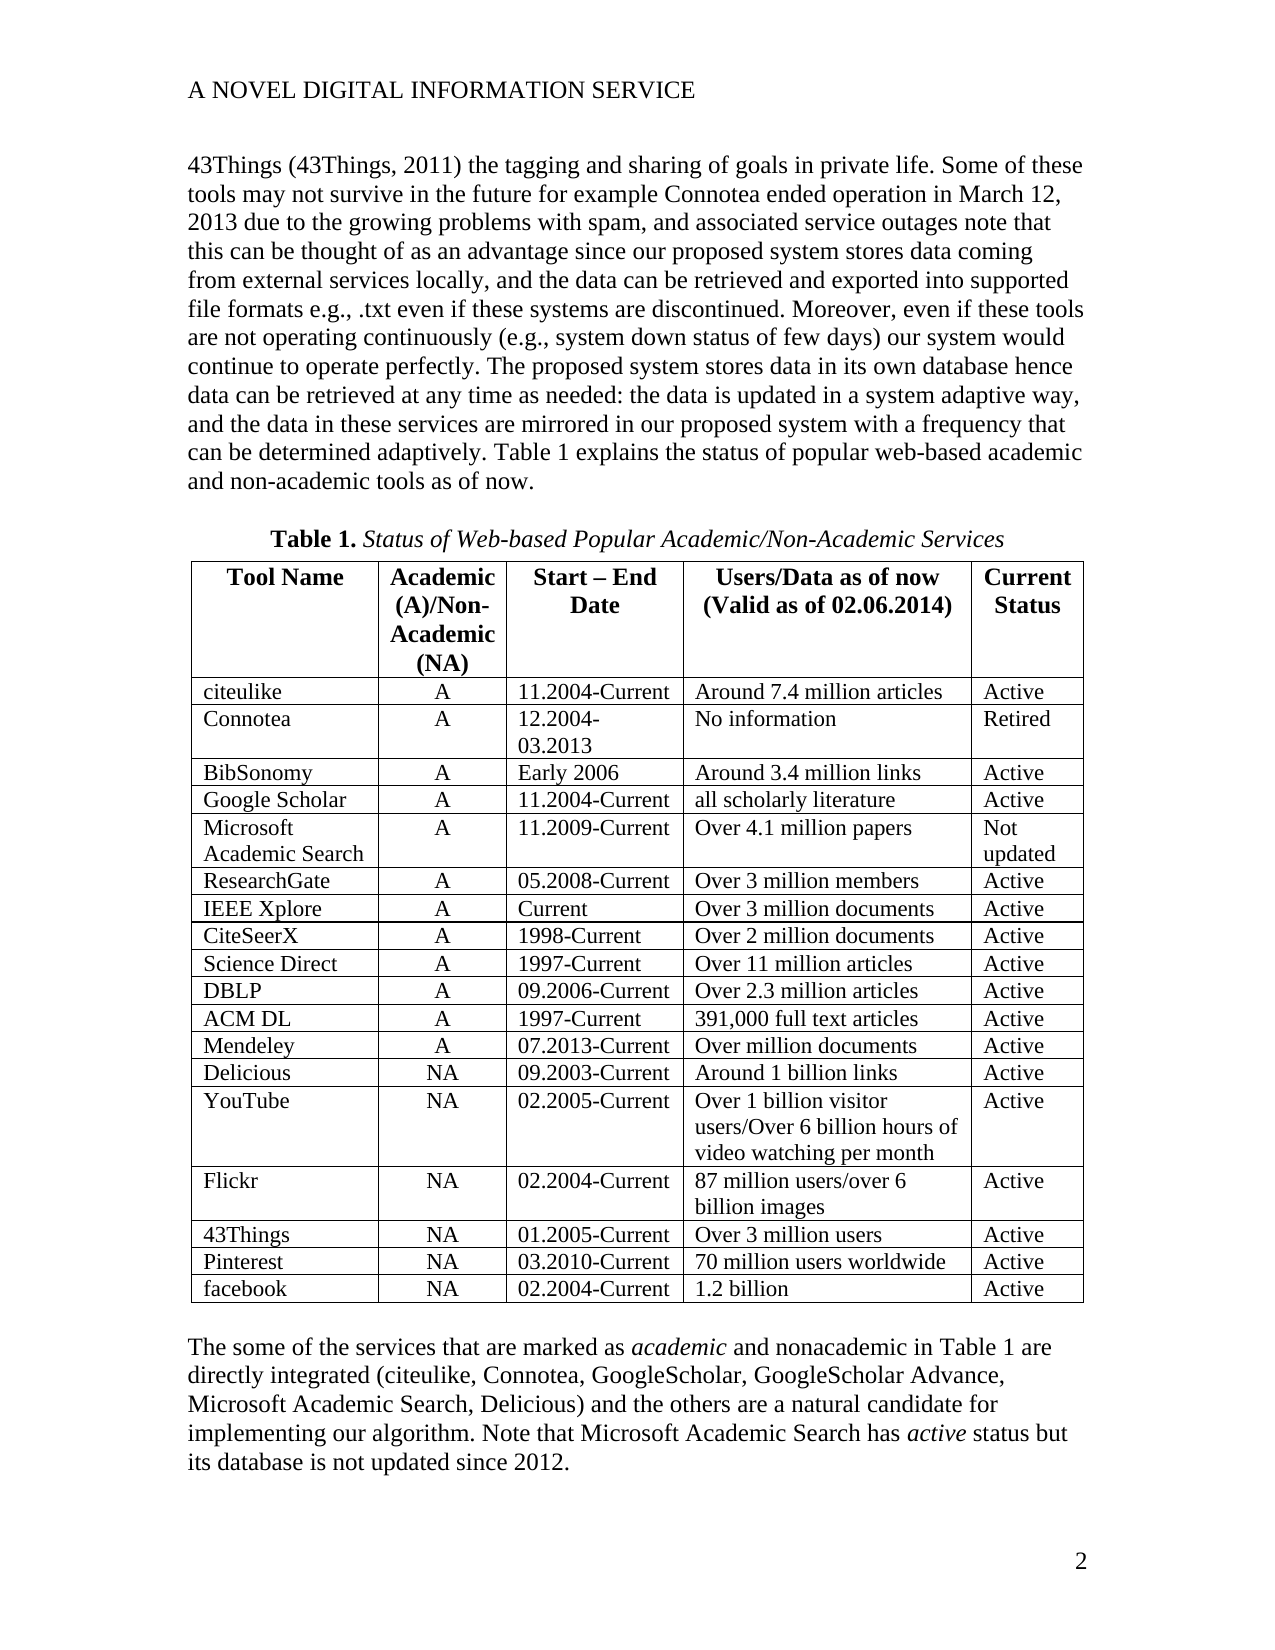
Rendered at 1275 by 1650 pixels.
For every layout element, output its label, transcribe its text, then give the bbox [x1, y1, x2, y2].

text Table 1. Status of Web-based Popular Academic/Non-Academic Services [187, 524, 1087, 552]
table_cell Pinterest [192, 1248, 378, 1274]
table_cell Active [972, 868, 1083, 894]
table_cell A [379, 977, 506, 1003]
table_cell IEEE Xplore [192, 895, 378, 921]
table_cell Around 1 billion links [684, 1059, 971, 1086]
table_cell 11.2009-Current [507, 814, 683, 867]
table_cell Active [972, 678, 1083, 704]
table_cell Active [972, 977, 1083, 1003]
table_cell Active [972, 895, 1083, 921]
table_cell 11.2004-Current [507, 678, 683, 704]
table_cell Over 3 million members [684, 868, 971, 894]
table_cell 03.2010-Current [507, 1248, 683, 1274]
table_cell 43Things [192, 1221, 378, 1247]
table_cell NA [379, 1087, 506, 1166]
table_cell YouTube [192, 1087, 378, 1166]
table_cell 1997-Current [507, 1005, 683, 1031]
table_cell Active [972, 786, 1083, 813]
table_cell Flickr [192, 1167, 378, 1219]
table_cell Around 3.4 million links [684, 759, 971, 785]
table_cell Active [972, 759, 1083, 785]
table_cell Over 11 million articles [684, 950, 971, 976]
table_cell Over 1 billion visitor users/Over 6 billion hours of video watching per month [684, 1087, 971, 1166]
table_cell BibSonomy [192, 759, 378, 785]
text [187, 150, 1087, 495]
table_header Users/Data as of now (Valid as of 02.06.2014) [684, 562, 971, 677]
table_cell CiteSeerX [192, 923, 378, 949]
table_cell A [379, 678, 506, 704]
table_cell A [379, 786, 506, 813]
table_cell 05.2008-Current [507, 868, 683, 894]
table_cell 02.2004-Current [507, 1167, 683, 1219]
table_cell Delicious [192, 1059, 378, 1086]
table_header Academic (A)/Non-Academic (NA) [379, 562, 506, 677]
table_cell Over 2.3 million articles [684, 977, 971, 1003]
table_cell 391,000 full text articles [684, 1005, 971, 1031]
table_cell 1.2 billion [684, 1275, 971, 1302]
table_cell Active [972, 923, 1083, 949]
table_cell 11.2004-Current [507, 786, 683, 813]
table_cell Active [972, 1221, 1083, 1247]
table_cell A [379, 950, 506, 976]
table_cell A [379, 759, 506, 785]
table_cell 87 million users/over 6 billion images [684, 1167, 971, 1219]
table_cell 12.2004-03.2013 [507, 705, 683, 758]
table_cell 09.2006-Current [507, 977, 683, 1003]
table_cell Not updated [972, 814, 1083, 867]
table_cell ACM DL [192, 1005, 378, 1031]
table_header Start – End Date [507, 562, 683, 677]
table_cell Science Direct [192, 950, 378, 976]
table_cell Google Scholar [192, 786, 378, 813]
table_cell citeulike [192, 678, 378, 704]
table_cell Microsoft Academic Search [192, 814, 378, 867]
table_cell Around 7.4 million articles [684, 678, 971, 704]
table_cell 1997-Current [507, 950, 683, 976]
table_cell NA [379, 1167, 506, 1219]
table_cell NA [379, 1275, 506, 1302]
table_cell Active [972, 1087, 1083, 1166]
table_cell Over 3 million documents [684, 895, 971, 921]
table_cell Active [972, 1059, 1083, 1086]
table_cell DBLP [192, 977, 378, 1003]
table_cell A [379, 895, 506, 921]
table_cell Current [507, 895, 683, 921]
table_cell Active [972, 1005, 1083, 1031]
table_cell Active [972, 950, 1083, 976]
table_cell A [379, 868, 506, 894]
table_cell facebook [192, 1275, 378, 1302]
table_cell 07.2013-Current [507, 1032, 683, 1058]
table_cell Connotea [192, 705, 378, 758]
table_cell Mendeley [192, 1032, 378, 1058]
table_cell NA [379, 1221, 506, 1247]
table_cell 02.2005-Current [507, 1087, 683, 1166]
table_cell Over 4.1 million papers [684, 814, 971, 867]
table_cell Active [972, 1032, 1083, 1058]
table_cell ResearchGate [192, 868, 378, 894]
table_cell Active [972, 1275, 1083, 1302]
table_cell Early 2006 [507, 759, 683, 785]
table_cell A [379, 705, 506, 758]
table_cell A [379, 1032, 506, 1058]
table_cell 1998-Current [507, 923, 683, 949]
table_cell NA [379, 1248, 506, 1274]
table_cell 01.2005-Current [507, 1221, 683, 1247]
table_cell 09.2003-Current [507, 1059, 683, 1086]
table_cell Active [972, 1167, 1083, 1219]
table_header Current Status [972, 562, 1083, 677]
text The some of the services that are marked as academic and nonacademic in Table 1 are directly integrated (citeulike, Connotea, GoogleScholar, GoogleScholar Advance, Microsoft Academic Search, Delicious) and the others are a natural candidate for implementing our algorithm. Note that Microsoft Academic Search has active status but its database is not updated since 2012. [187, 1332, 1087, 1475]
table_cell 70 million users worldwide [684, 1248, 971, 1274]
table_cell Over 2 million documents [684, 923, 971, 949]
table_cell A [379, 1005, 506, 1031]
table_cell Active [972, 1248, 1083, 1274]
table_cell Over 3 million users [684, 1221, 971, 1247]
table_cell NA [379, 1059, 506, 1086]
table_cell all scholarly literature [684, 786, 971, 813]
table_header Tool Name [192, 562, 378, 677]
table_cell Retired [972, 705, 1083, 758]
table_cell A [379, 923, 506, 949]
table_cell A [379, 814, 506, 867]
table_cell No information [684, 705, 971, 758]
table_cell Over million documents [684, 1032, 971, 1058]
table_cell 02.2004-Current [507, 1275, 683, 1302]
